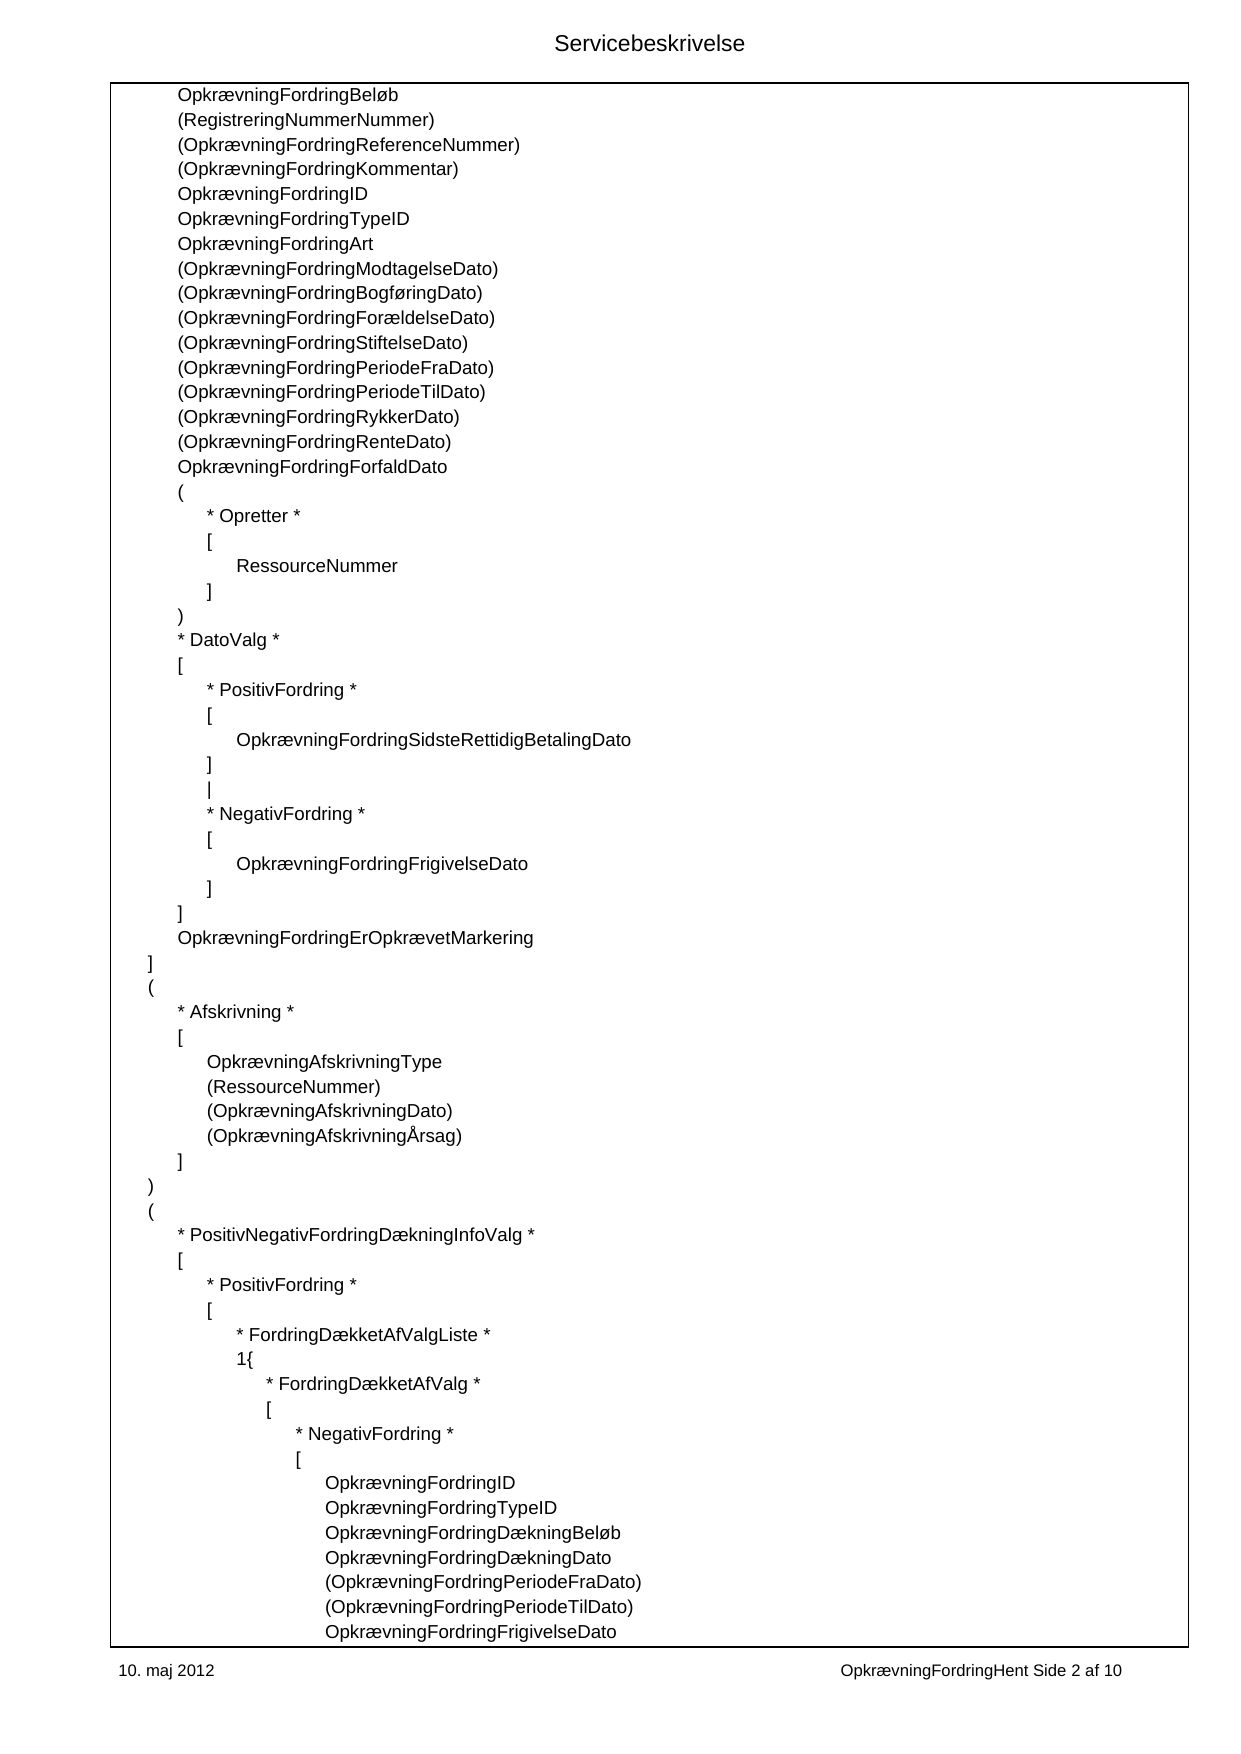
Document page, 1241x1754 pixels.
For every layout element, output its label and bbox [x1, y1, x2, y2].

table_cell [111, 84, 1188, 1646]
